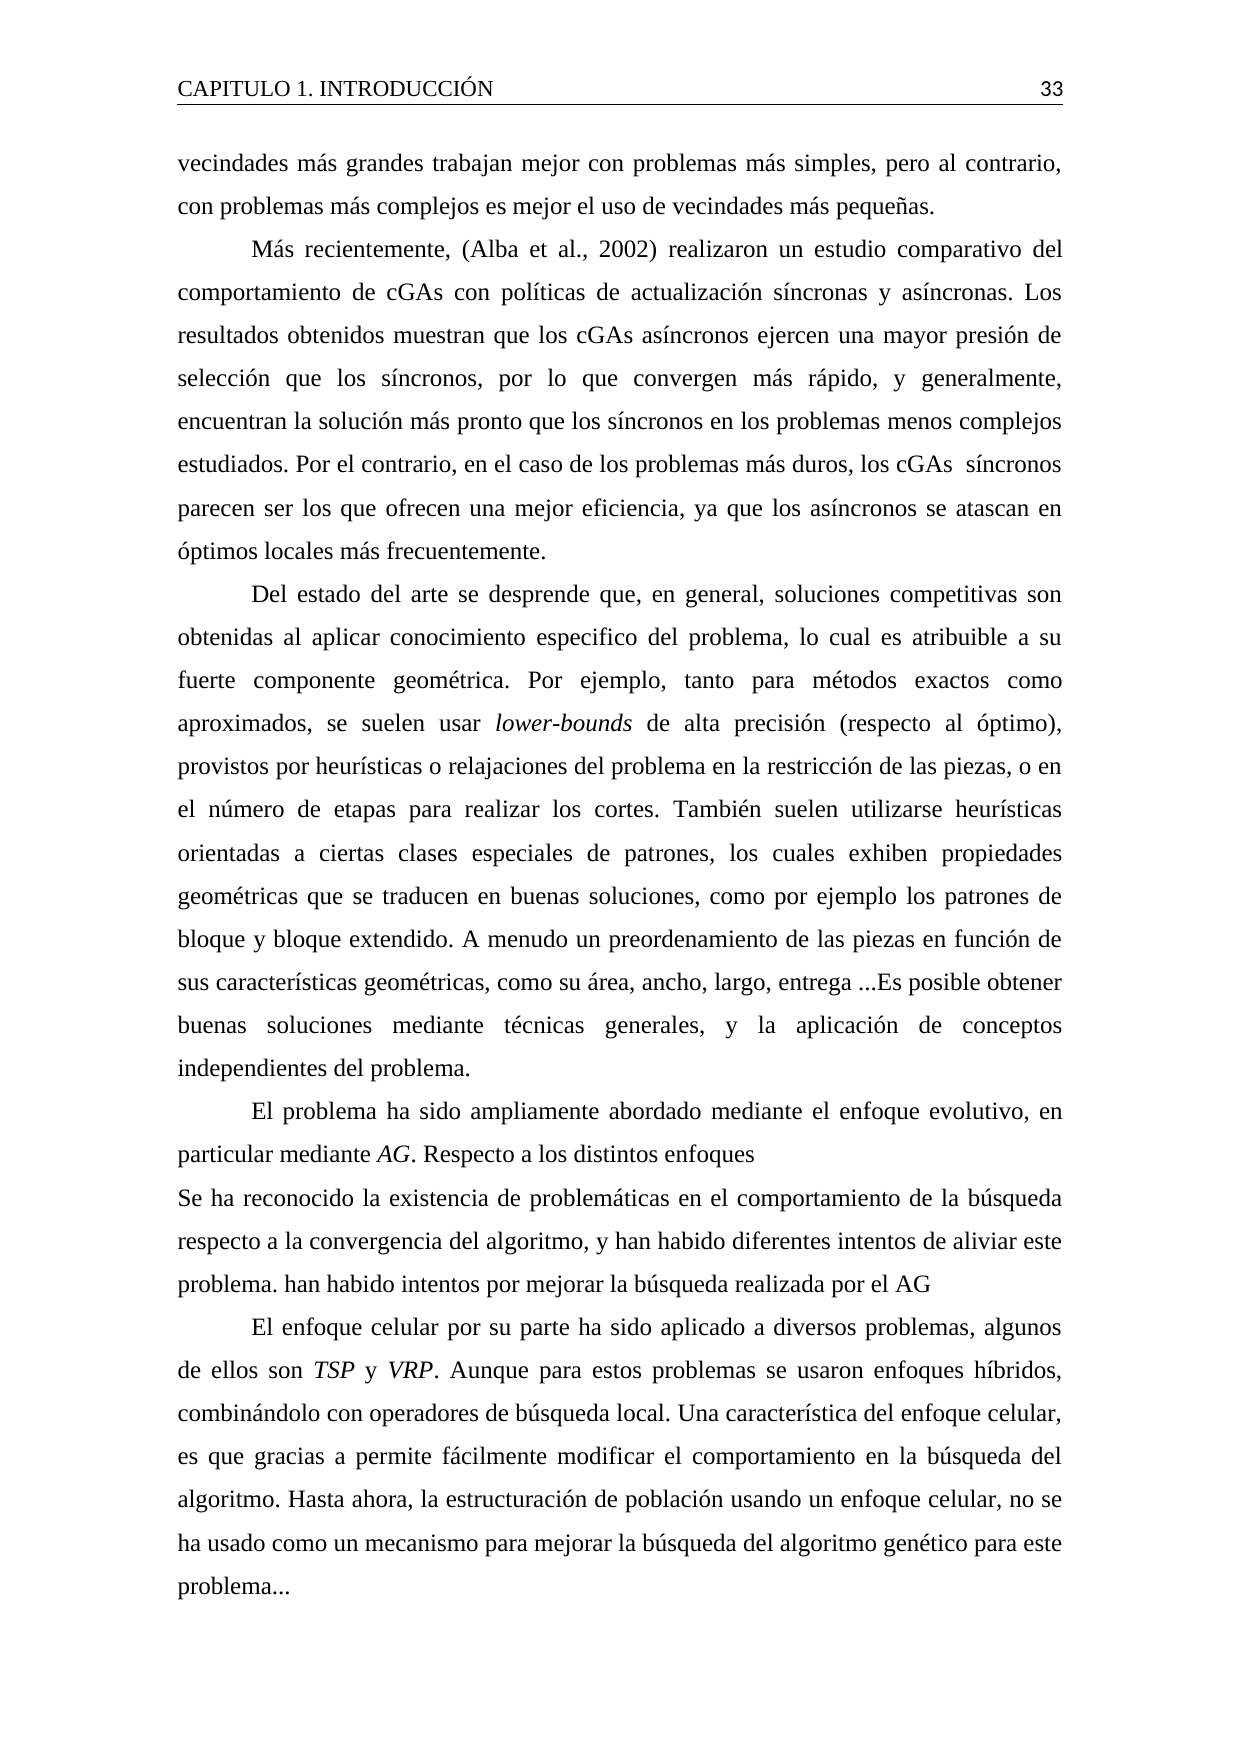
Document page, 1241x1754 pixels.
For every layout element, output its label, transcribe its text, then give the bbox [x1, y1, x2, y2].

text El enfoque celular por su parte ha sido aplicado a diversos problemas, algunos de ellos son TSP y VRP. Aunque para estos problemas se usaron enfoques híbridos, combinándolo con operadores de búsqueda local. Una característica del enfoque celular, es que gracias a permite fácilmente modificar el comportamiento en la búsqueda del algoritmo. Hasta ahora, la estructuración de población usando un enfoque celular, no se ha usado como un mecanismo para mejorar la búsqueda del algoritmo genético para este problema... [177, 1312, 1063, 1599]
text Más recientemente, (Alba et al., 2002) realizaron un estudio comparativo del comportamiento de cGAs con políticas de actualización síncronas y asíncronas. Los resultados obtenidos muestran que los cGAs asíncronos ejercen una mayor presión de selección que los síncronos, por lo que convergen más rápido, y generalmente, encuentran la solución más pronto que los síncronos en los problemas menos complejos estudiados. Por el contrario, en el caso de los problemas más duros, los cGAs síncronos parecen ser los que ofrecen una mejor eficiencia, ya que los asíncronos se atascan en óptimos locales más frecuentemente. [177, 234, 1063, 564]
text Del estado del arte se desprende que, en general, soluciones competitivas son obtenidas al aplicar conocimiento especifico del problema, lo cual es atribuible a su fuerte componente geométrica. Por ejemplo, tanto para métodos exactos como aproximados, se suelen usar lower-bounds de alta precisión (respecto al óptimo), provistos por heurísticas o relajaciones del problema en la restricción de las piezas, o en el número de etapas para realizar los cortes. También suelen utilizarse heurísticas orientadas a ciertas clases especiales de patrones, los cuales exhiben propiedades geométricas que se traducen en buenas soluciones, como por ejemplo los patrones de bloque y bloque extendido. A menudo un preordenamiento de las piezas en función de sus características geométricas, como su área, ancho, largo, entrega ...Es posible obtener buenas soluciones mediante técnicas generales, y la aplicación de conceptos independientes del problema. [177, 579, 1063, 1082]
text El problema ha sido ampliamente abordado mediante el enfoque evolutivo, en particular mediante AG. Respecto a los distintos enfoques [177, 1096, 1063, 1168]
text Se ha reconocido la existencia de problemáticas en el comportamiento de la búsqueda respecto a la convergencia del algoritmo, y han habido diferentes intentos de aliviar este problema. han habido intentos por mejorar la búsqueda realizada por el AG [177, 1183, 1063, 1298]
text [177, 148, 1063, 219]
